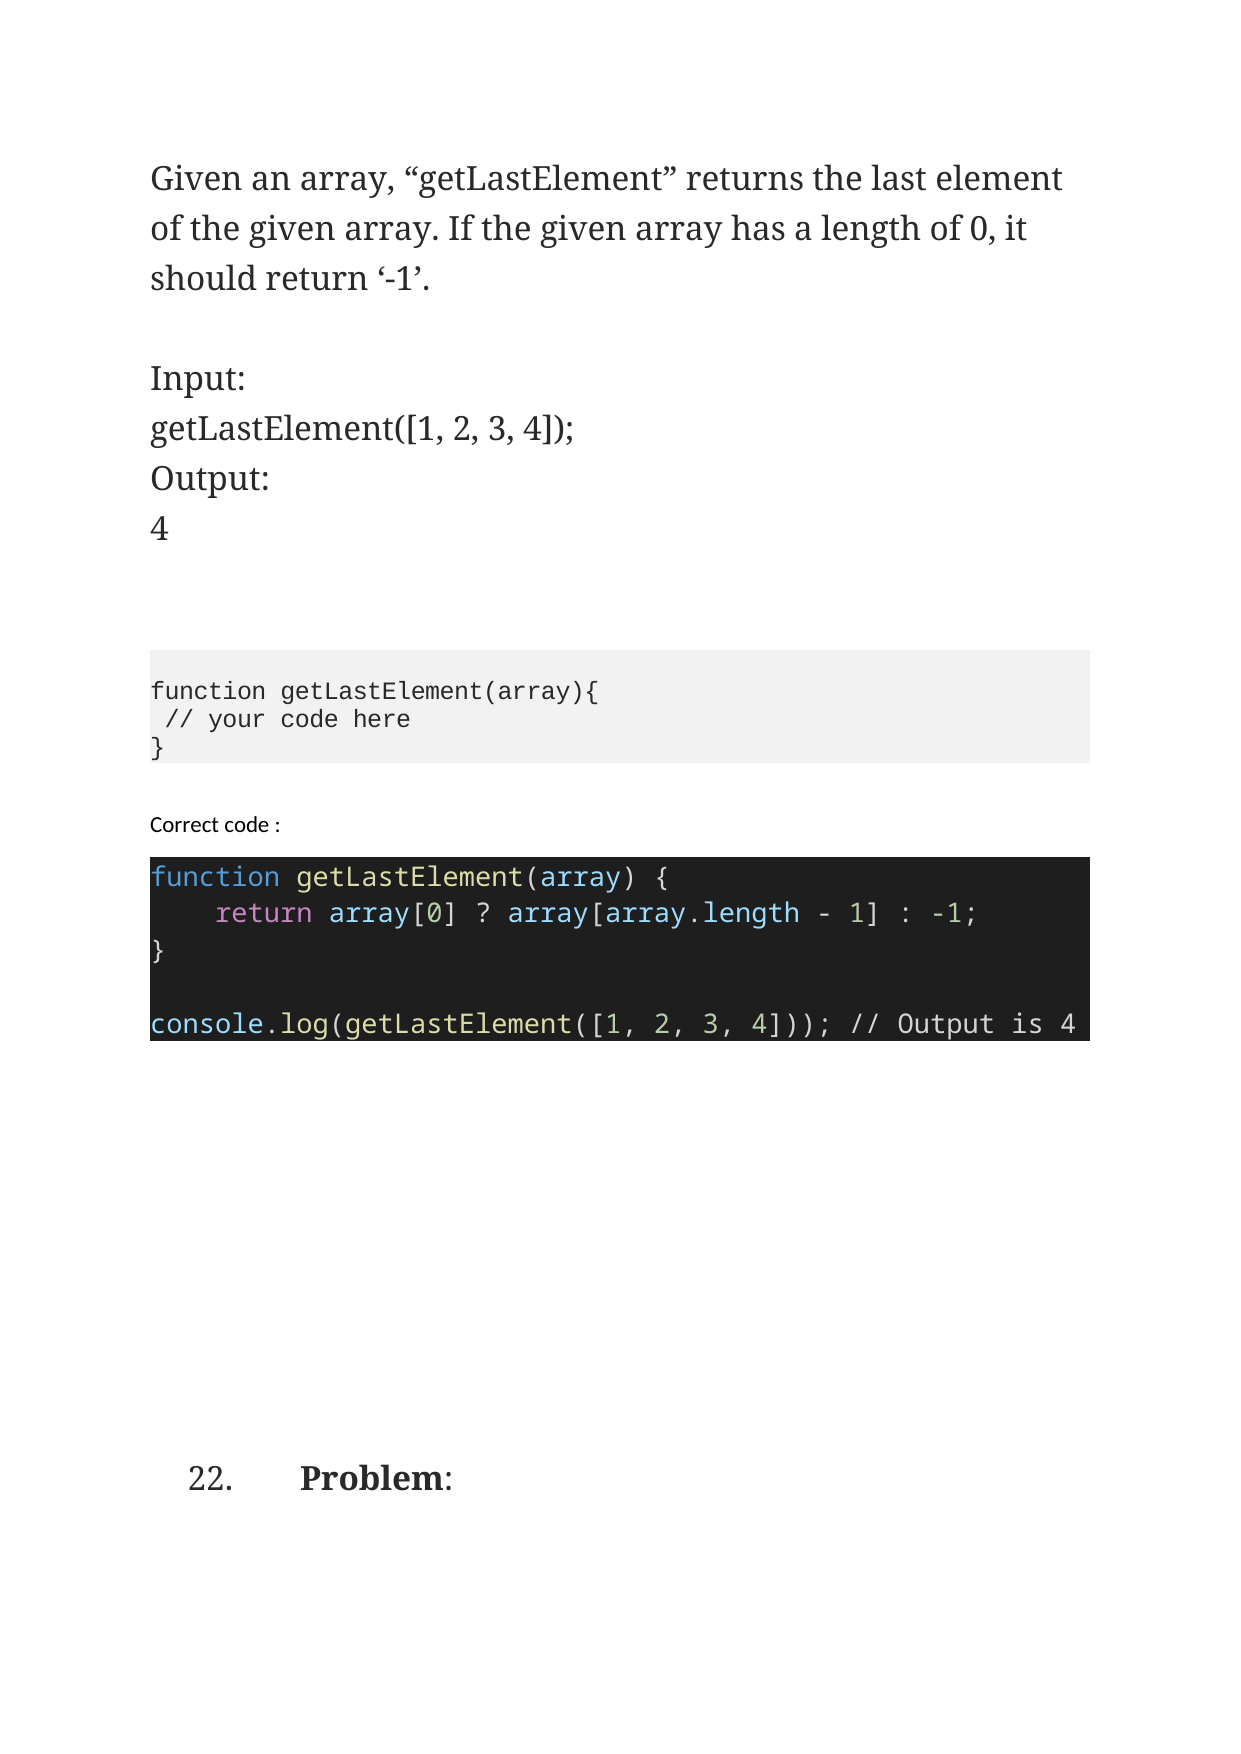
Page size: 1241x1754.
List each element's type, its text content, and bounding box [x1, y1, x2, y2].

list Problem: [187, 1450, 1090, 1500]
text Correct code : [150, 810, 1090, 838]
text return array[0] ? array[array.length - 1] : -1; [150, 894, 1090, 931]
text } [150, 931, 1090, 968]
text Given an array, “getLastElement” returns the last element of the given array. If the given array has a length of 0, it should return ‘-1’. [150, 150, 1090, 300]
text function getLastElement(array) { [150, 857, 1090, 894]
text Input: getLastElement([1, 2, 3, 4]); Output: 4 [150, 350, 1090, 550]
text console.log(getLastElement([1, 2, 3, 4])); // Output is 4 [150, 1004, 1090, 1041]
text function getLastElement(array){ // your code here } [150, 650, 1090, 763]
